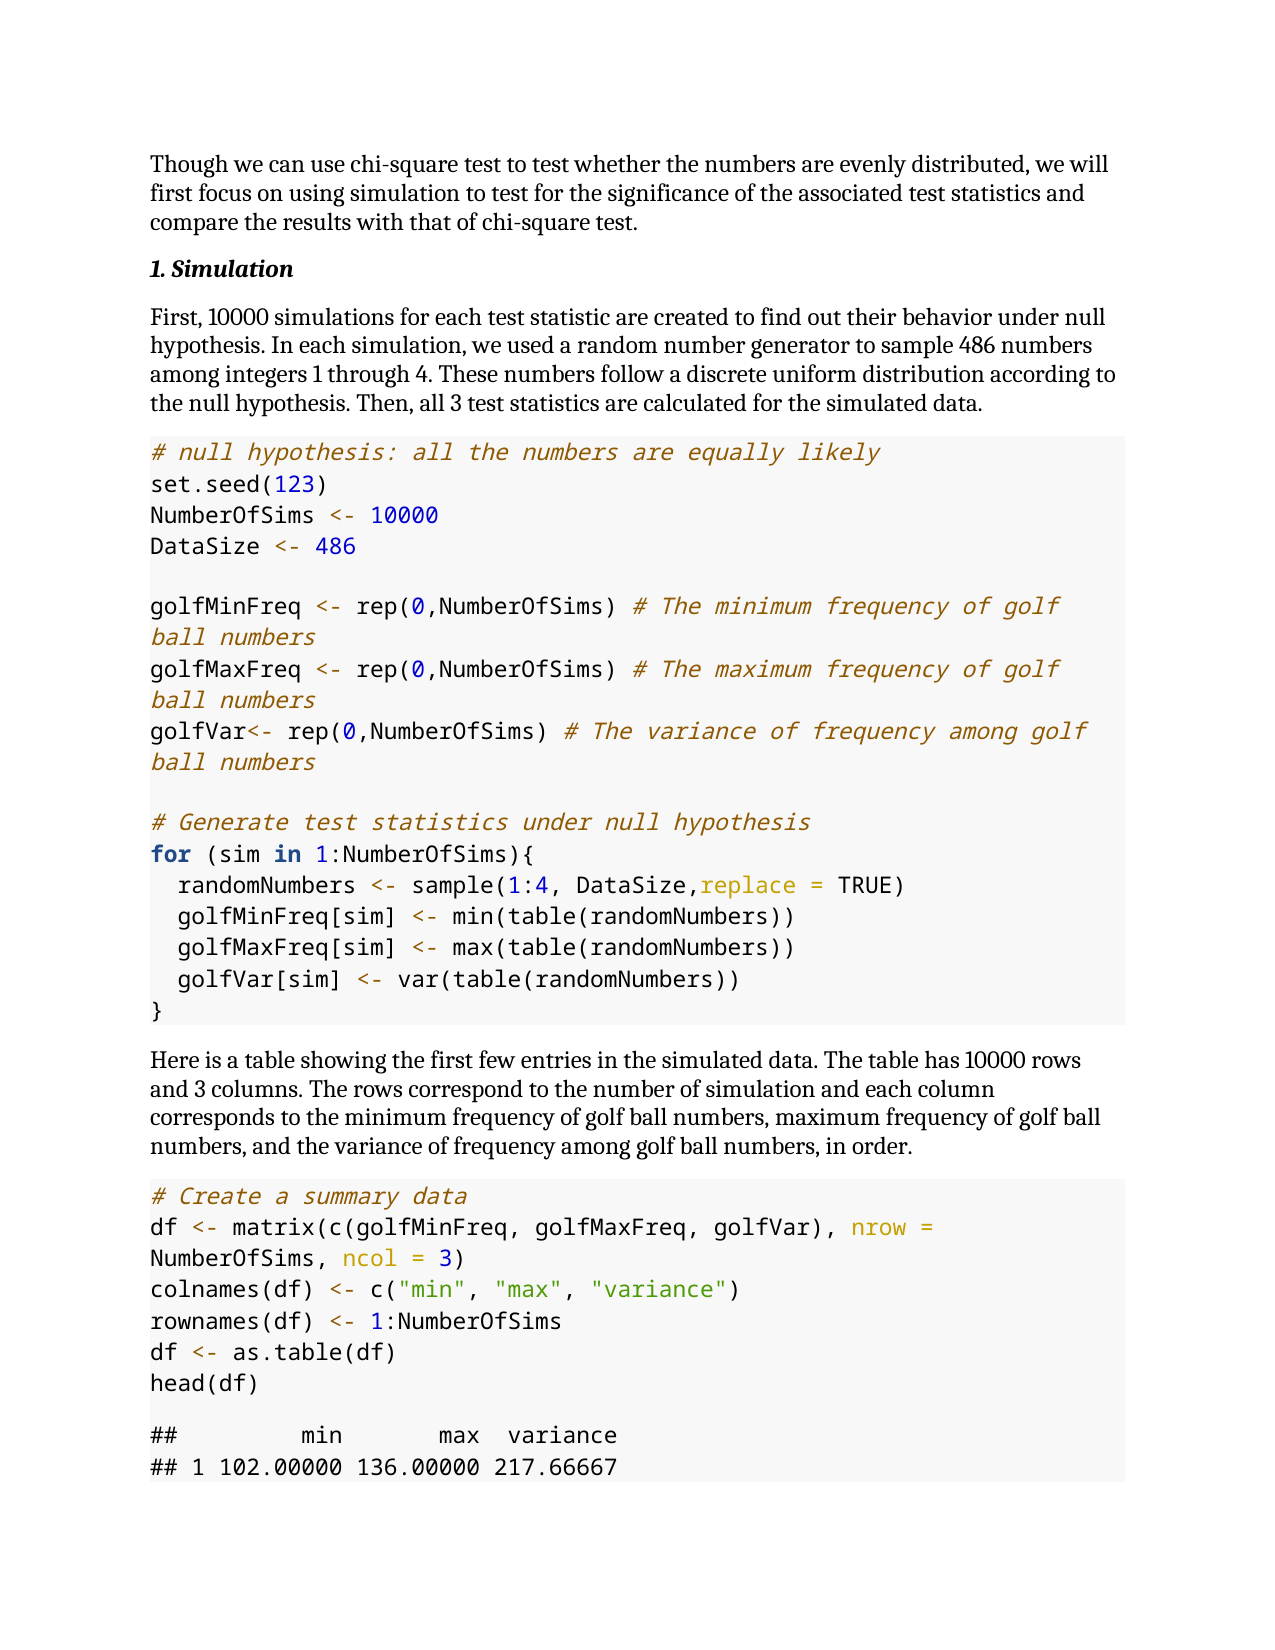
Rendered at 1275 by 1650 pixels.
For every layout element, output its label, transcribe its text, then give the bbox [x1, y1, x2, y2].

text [150, 1419, 1125, 1482]
text First, 10000 simulations for each test statistic are created to find out their behavior under null hypothesis. In each simulation, we used a random number generator to sample 486 numbers among integers 1 through 4. These numbers follow a discrete uniform distribution according to the null hypothesis. Then, all 3 test statistics are calculated for the simulated data. [150, 302, 1125, 417]
text Though we can use chi-square test to test whether the numbers are evenly distributed, we will first focus on using simulation to test for the significance of the associated test statistics and compare the results with that of chi-square test. [150, 150, 1125, 236]
text # Create a summary data df <- matrix(c(golfMinFreq, golfMaxFreq, golfVar), nrow = NumberOfSims, ncol = 3) colnames(df) <- c("min", "max", "variance") rownames(df) <- 1:NumberOfSims df <- as.table(df) head(df) [150, 1179, 1125, 1398]
text 1. Simulation [150, 255, 1125, 284]
text # null hypothesis: all the numbers are equally likely set.seed(123) NumberOfSims <- 10000 DataSize <- 486 golfMinFreq <- rep(0,NumberOfSims) # The minimum frequency of golf ball numbers golfMaxFreq <- rep(0,NumberOfSims) # The maximum frequency of golf ball numbers golfVar<- rep(0,NumberOfSims) # The variance of frequency among golf ball numbers # Generate test statistics under null hypothesis for (sim in 1:NumberOfSims){ randomNumbers <- sample(1:4, DataSize,replace = TRUE) golfMinFreq[sim] <- min(table(randomNumbers)) golfMaxFreq[sim] <- max(table(randomNumbers)) golfVar[sim] <- var(table(randomNumbers)) } [150, 436, 1125, 1025]
text Here is a table showing the first few entries in the simulated data. The table has 10000 rows and 3 columns. The rows correspond to the number of simulation and each column corresponds to the minimum frequency of golf ball numbers, maximum frequency of golf ball numbers, and the variance of frequency among golf ball numbers, in order. [150, 1046, 1125, 1161]
